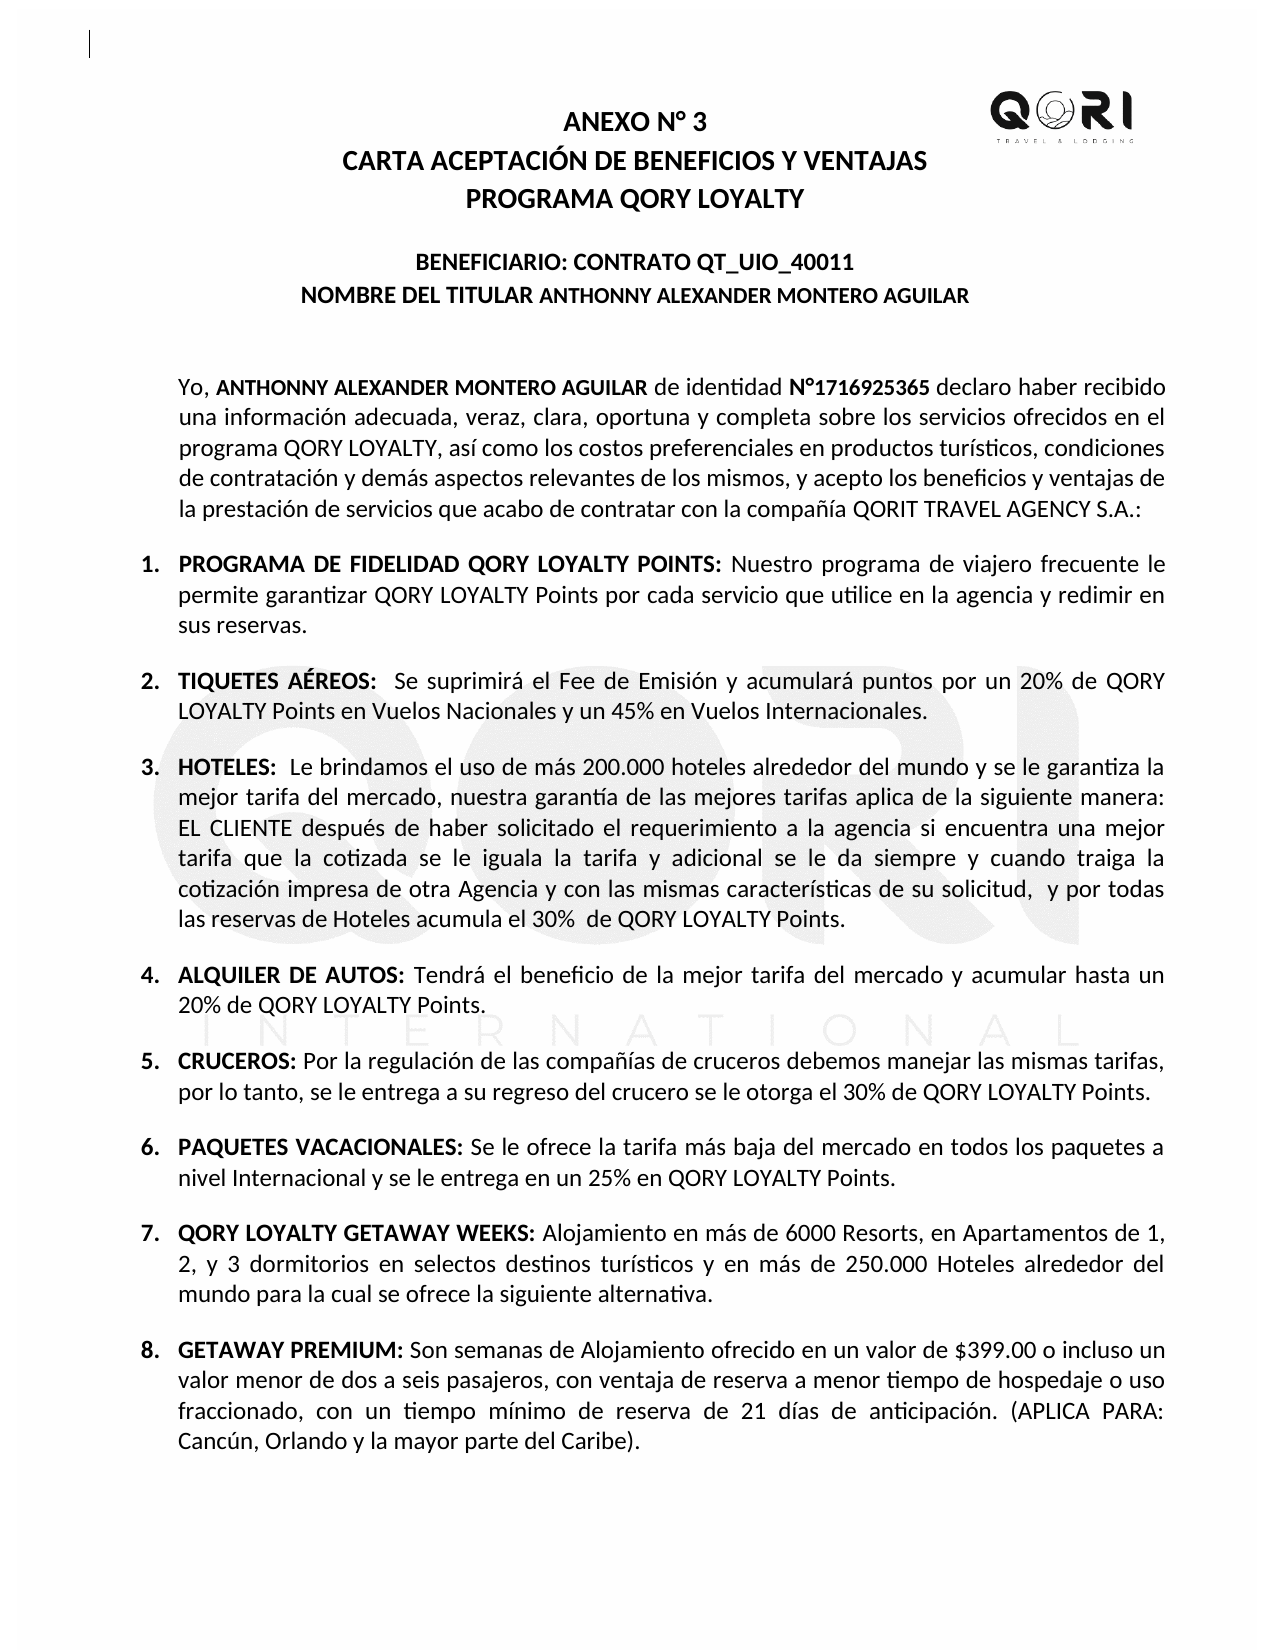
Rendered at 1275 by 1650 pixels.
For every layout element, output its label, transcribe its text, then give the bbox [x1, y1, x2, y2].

text CARTA ACEPTACIÓN DE BENEFICIOS Y VENTAJAS [103, 142, 1167, 177]
text PROGRAMA QORY LOYALTY [103, 180, 1167, 216]
list PROGRAMA DE FIDELIDAD QORY LOYALTY POINTS: Nuestro programa de viajero frecuente le permite garantizar QORY LOYALTY Points por cada servicio que utilice en la agencia y redimir en sus reservas. [141, 548, 1167, 640]
picture [17, 9, 1257, 1650]
list GETAWAY PREMIUM: Son semanas de Alojamiento ofrecido en un valor de $399.00 o incluso un valor menor de dos a seis pasajeros, con ventaja de reserva a menor tiempo de hospedaje o uso fraccionado, con un tiempo mínimo de reserva de 21 días de anticipación. (APLICA PARA: Cancún, Orlando y la mayor parte del Caribe). [141, 1334, 1167, 1456]
list HOTELES: Le brindamos el uso de más 200.000 hoteles alrededor del mundo y se le garantiza la mejor tarifa del mercado, nuestra garantía de las mejores tarifas aplica de la siguiente manera: EL CLIENTE después de haber solicitado el requerimiento a la agencia si encuentra una mejor tarifa que la cotizada se le iguala la tarifa y adicional se le da siempre y cuando traiga la cotización impresa de otra Agencia y con las mismas características de su solicitud, y por todas las reservas de Hoteles acumula el 30% de QORY LOYALTY Points. [141, 751, 1167, 934]
list CRUCEROS: Por la regulación de las compañías de cruceros debemos manejar las mismas tarifas, por lo tanto, se le entrega a su regreso del crucero se le otorga el 30% de QORY LOYALTY Points. [141, 1045, 1167, 1106]
text ANEXO N° 3 [103, 103, 1167, 139]
list PAQUETES VACACIONALES: Se le ofrece la tarifa más baja del mercado en todos los paquetes a nivel Internacional y se le entrega en un 25% en QORY LOYALTY Points. [141, 1131, 1167, 1192]
list QORY LOYALTY GETAWAY WEEKS: Alojamiento en más de 6000 Resorts, en Apartamentos de 1, 2, y 3 dormitorios en selectos destinos turísticos y en más de 250.000 Hoteles alrededor del mundo para la cual se ofrece la siguiente alternativa. [141, 1217, 1167, 1309]
list ALQUILER DE AUTOS: Tendrá el beneficio de la mejor tarifa del mercado y acumular hasta un 20% de QORY LOYALTY Points. [141, 959, 1167, 1020]
text BENEFICIARIO: CONTRATO QT_UIO_40011 [103, 246, 1167, 277]
text NOMBRE DEL TITULAR ANTHONNY ALEXANDER MONTERO AGUILAR [103, 279, 1167, 310]
list TIQUETES AÉREOS: Se suprimirá el Fee de Emisión y acumulará puntos por un 20% de QORY LOYALTY Points en Vuelos Nacionales y un 45% en Vuelos Internacionales. [141, 665, 1167, 726]
text Yo, ANTHONNY ALEXANDER MONTERO AGUILAR de identidad N°1716925365 declaro haber recibido una información adecuada, veraz, clara, oportuna y completa sobre los servicios ofrecidos en el programa QORY LOYALTY, así como los costos preferenciales en productos turísticos, condiciones de contratación y demás aspectos relevantes de los mismos, y acepto los beneficios y ventajas de la prestación de servicios que acabo de contratar con la compañía QORIT TRAVEL AGENCY S.A.: [178, 371, 1167, 523]
